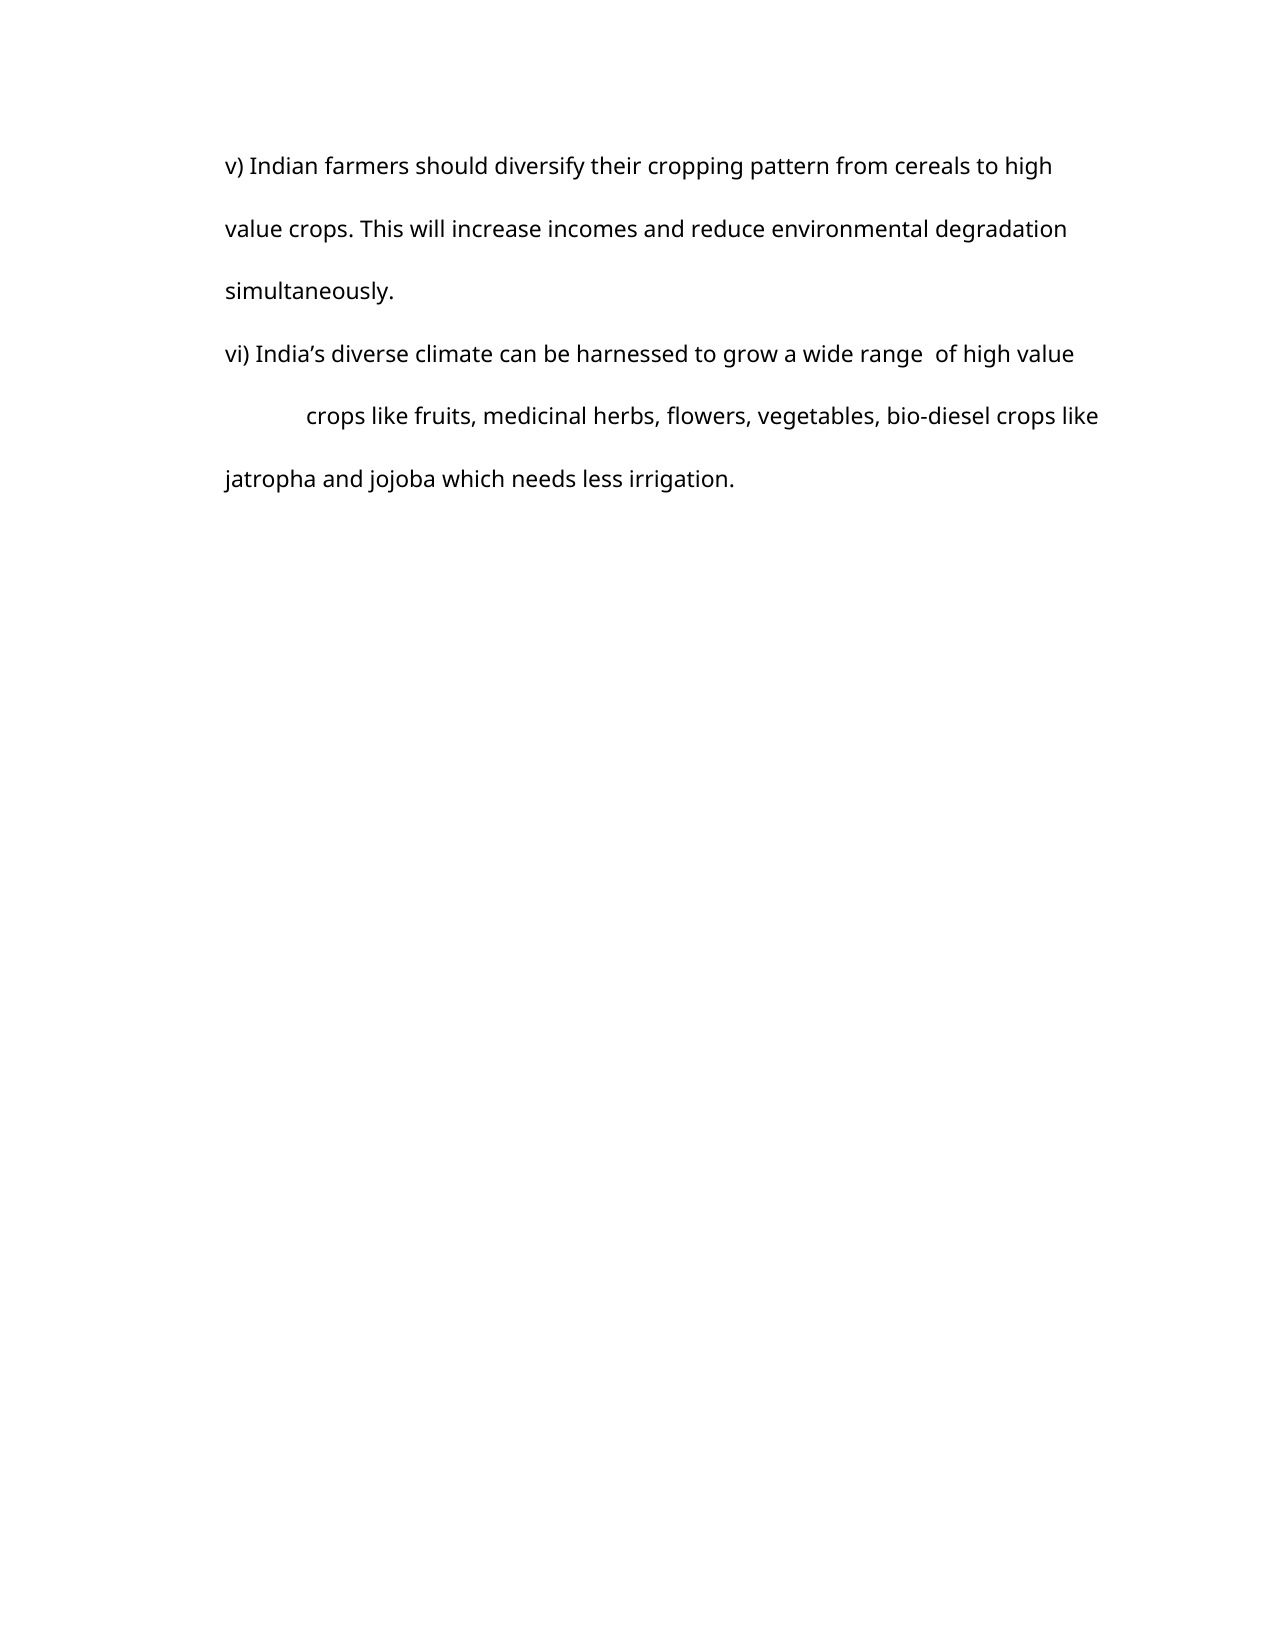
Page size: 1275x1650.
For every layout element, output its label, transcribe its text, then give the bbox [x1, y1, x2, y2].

text vi) India’s diverse climate can be harnessed to grow a wide range of high value crops like fruits, medicinal herbs, flowers, vegetables, bio-diesel crops like jatropha and jojoba which needs less irrigation. [150, 337, 1125, 494]
text v) Indian farmers should diversify their cropping pattern from cereals to high value crops. This will increase incomes and reduce environmental degradation simultaneously. [150, 150, 1125, 306]
